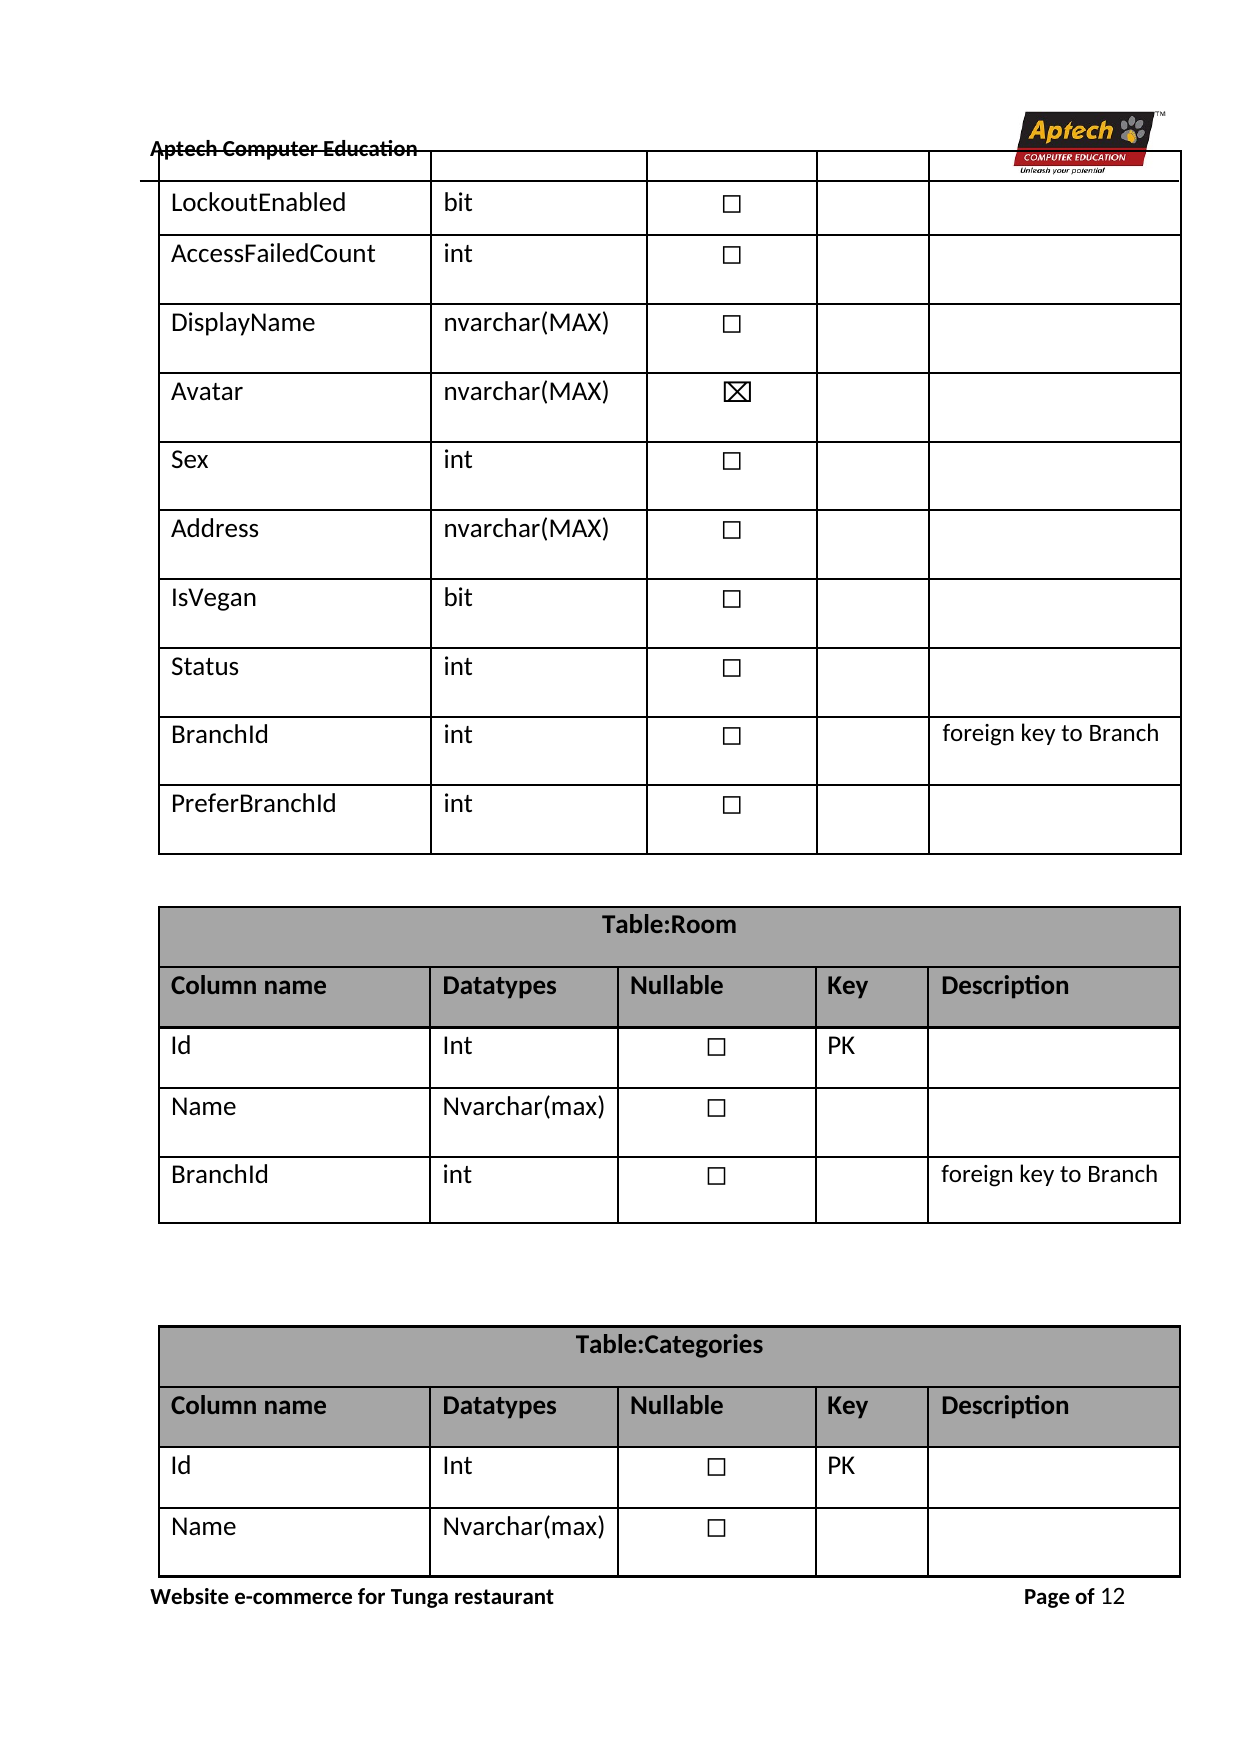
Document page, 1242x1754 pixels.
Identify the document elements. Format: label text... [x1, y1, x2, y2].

table_cell int [432, 649, 646, 716]
table_cell Int [431, 1448, 617, 1507]
table_cell ◻ [619, 1089, 815, 1156]
table_cell Nullable [619, 968, 815, 1026]
table_cell Key [817, 968, 927, 1026]
table_cell ◻ [648, 236, 816, 303]
table_cell [818, 374, 928, 441]
table_cell BranchId [160, 718, 430, 784]
table_cell BranchId [160, 1158, 429, 1222]
table_cell foreign key to Branch [930, 718, 1180, 784]
table_cell Column name [160, 968, 429, 1026]
table_cell IsVegan [160, 580, 430, 647]
table_cell ◻ [648, 718, 816, 784]
table_cell [930, 374, 1180, 441]
table_header [160, 908, 430, 966]
table_cell int [432, 443, 646, 509]
table_cell Id [160, 1029, 429, 1087]
table_cell bit [432, 152, 646, 234]
table_cell [817, 1158, 927, 1222]
table_cell ◻ [648, 786, 816, 853]
table_cell int [432, 786, 646, 853]
table_header [160, 1328, 430, 1386]
table_cell ◻ [648, 511, 816, 578]
table_cell [930, 511, 1180, 578]
table_cell Status [160, 649, 430, 716]
table_cell Description [929, 968, 1179, 1026]
table_header Table:Room [430, 908, 816, 966]
table_cell bit [432, 580, 646, 647]
table_cell LockoutEnabled [160, 152, 430, 234]
table_cell Name [160, 1509, 429, 1575]
table_cell [930, 152, 1180, 234]
table_cell PK [817, 1029, 927, 1087]
table_cell foreign key to Branch [929, 1158, 1179, 1222]
table_cell ◻ [648, 305, 816, 372]
table_cell [929, 1509, 1179, 1575]
table_header Table:Categories [430, 1328, 816, 1386]
table_header [928, 1328, 1179, 1386]
table_cell ◻ [648, 580, 816, 647]
table_cell Avatar [160, 374, 430, 441]
table_cell Key [817, 1388, 927, 1446]
table_cell DisplayName [160, 305, 430, 372]
table_cell [929, 1029, 1179, 1087]
table_cell [818, 511, 928, 578]
table_cell ◻ [648, 152, 816, 234]
table_cell [818, 580, 928, 647]
table_header [816, 908, 928, 966]
table_cell [648, 374, 816, 441]
table_cell Column name [160, 1388, 429, 1446]
table_cell ◻ [619, 1158, 815, 1222]
table_cell nvarchar(MAX) [432, 374, 646, 441]
table_cell PK [817, 1448, 927, 1507]
table_cell ◻ [619, 1448, 815, 1507]
table_cell [930, 305, 1180, 372]
table_cell [929, 1089, 1179, 1156]
table_cell [817, 1089, 927, 1156]
table_cell AccessFailedCount [160, 236, 430, 303]
table_cell Nullable [619, 1388, 815, 1446]
table_cell Sex [160, 443, 430, 509]
table_cell Nvarchar(max) [431, 1089, 617, 1156]
table_cell [818, 443, 928, 509]
picture [1012, 110, 1166, 150]
table_cell [818, 152, 928, 234]
table_cell ◻ [619, 1509, 815, 1575]
table_cell nvarchar(MAX) [432, 511, 646, 578]
table_cell [818, 718, 928, 784]
table_cell PreferBranchId [160, 786, 430, 853]
table_cell int [432, 718, 646, 784]
table_cell [930, 786, 1180, 853]
table_cell Datatypes [431, 1388, 617, 1446]
table_cell [818, 649, 928, 716]
table_cell [930, 580, 1180, 647]
table_cell ◻ [619, 1029, 815, 1087]
table_cell [818, 236, 928, 303]
table_cell Address [160, 511, 430, 578]
table_cell Name [160, 1089, 429, 1156]
table_cell Datatypes [431, 968, 617, 1026]
table_cell [818, 305, 928, 372]
table_cell Int [431, 1029, 617, 1087]
table_cell ◻ [648, 649, 816, 716]
table_cell [930, 649, 1180, 716]
table_header [816, 1328, 928, 1386]
table_cell [817, 1509, 927, 1575]
table_header [928, 908, 1179, 966]
table_cell nvarchar(MAX) [432, 305, 646, 372]
table_cell [930, 443, 1180, 509]
table_cell ◻ [648, 443, 816, 509]
table_cell Nvarchar(max) [431, 1509, 617, 1575]
table_cell [930, 236, 1180, 303]
table_cell int [432, 236, 646, 303]
table_cell int [431, 1158, 617, 1222]
table_cell Description [929, 1388, 1179, 1446]
table_cell [818, 786, 928, 853]
table_cell [929, 1448, 1179, 1507]
table_cell Id [160, 1448, 429, 1507]
